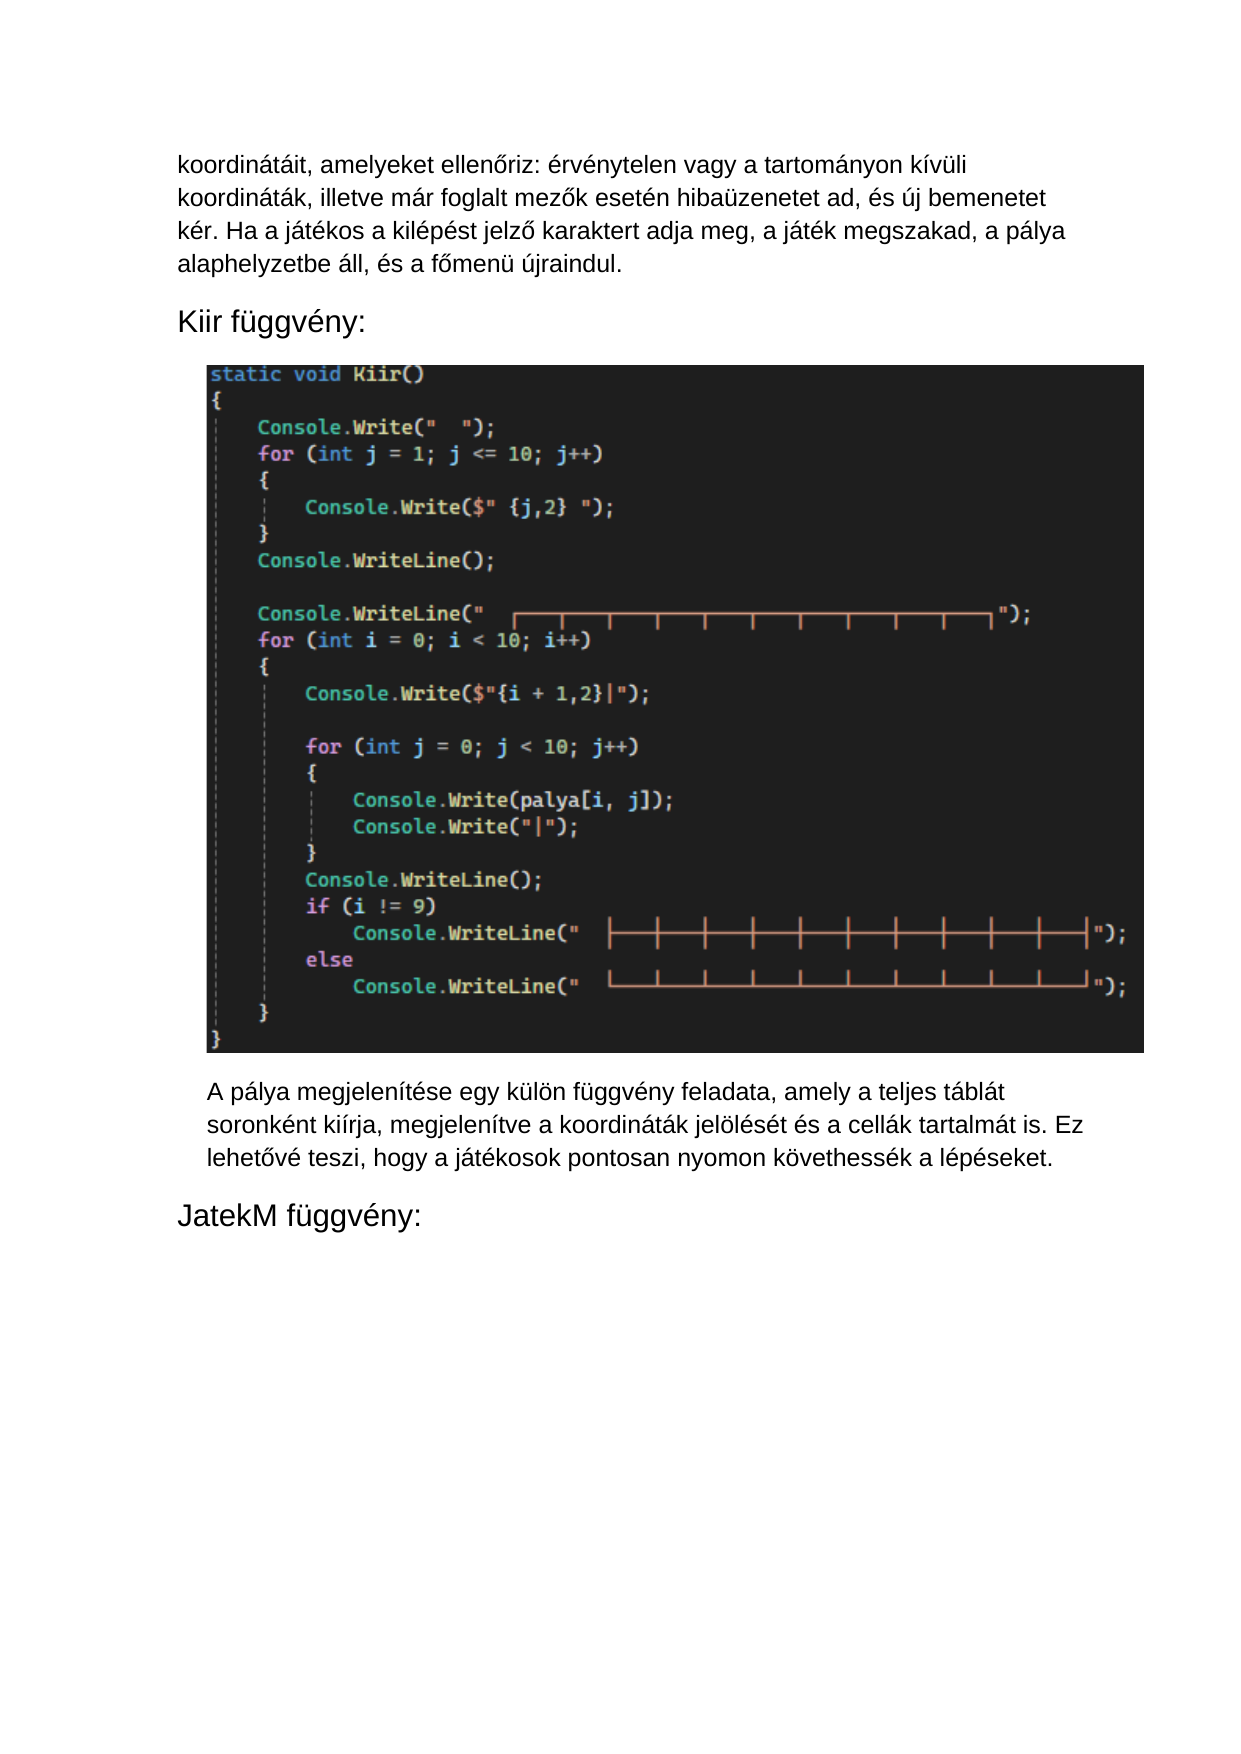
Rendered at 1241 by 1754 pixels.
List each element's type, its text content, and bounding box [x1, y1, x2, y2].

text Kiir függvény: [177, 303, 1090, 339]
picture [206, 365, 1144, 1053]
text A pálya megjelenítése egy külön függvény feladata, amely a teljes táblát soronként kiírja, megjelenítve a koordináták jelölését és a cellák tartalmát is. Ez lehetővé teszi, hogy a játékosok pontosan nyomon követhessék a lépéseket. [207, 1077, 1090, 1172]
text JatekM függvény: [177, 1197, 1090, 1233]
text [177, 150, 1090, 278]
